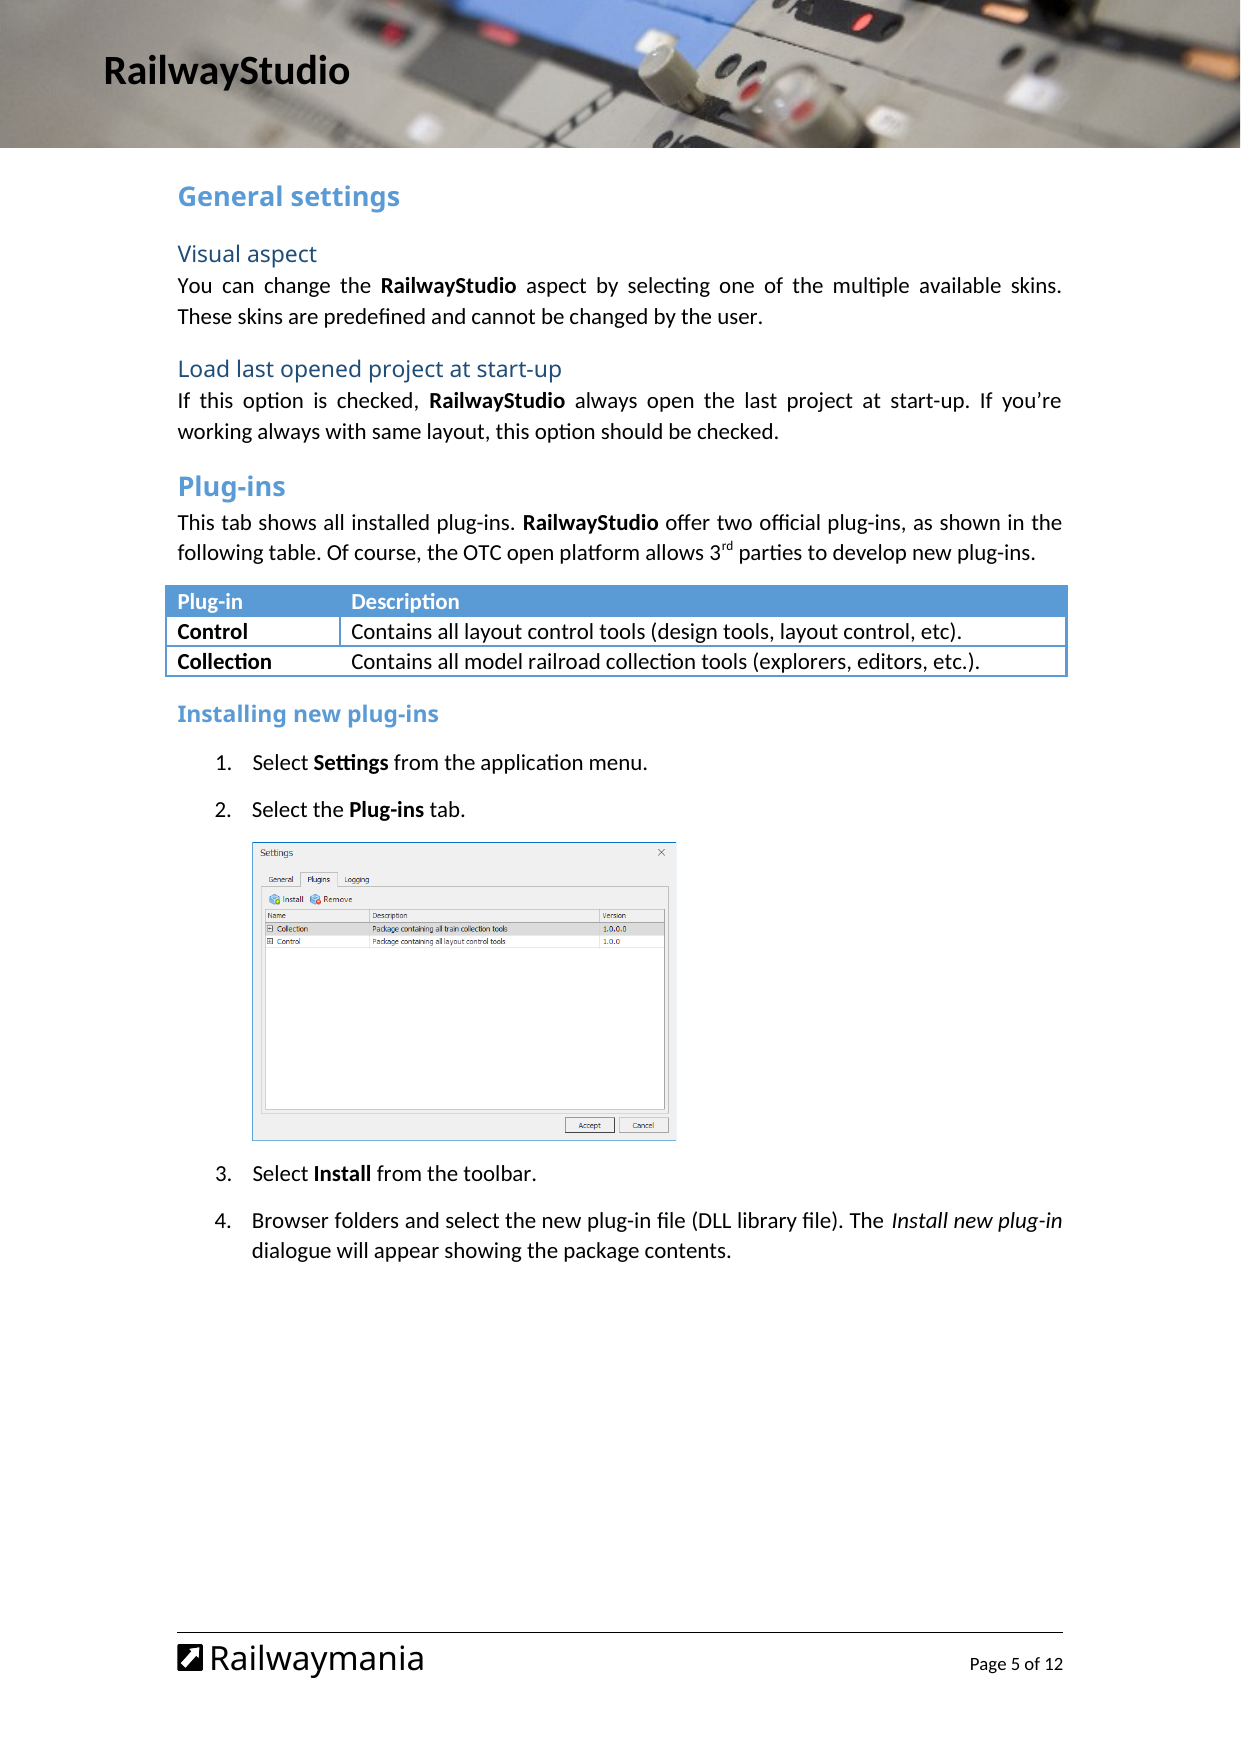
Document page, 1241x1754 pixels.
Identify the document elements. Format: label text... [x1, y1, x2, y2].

text You can change the RailwayStudio aspect by selecting one of the multiple available skins. These skins are predefined and cannot be changed by the user. [177, 272, 1063, 330]
subtitle General settings [177, 177, 1063, 214]
table_cell Control [167, 617, 339, 645]
subtitle Plug-ins [177, 468, 1063, 505]
table_cell Collection [167, 647, 340, 675]
list Browser folders and select the new plug-in file (DLL library file). The Install new plug-in dialogue will appear showing the package contents. [214, 1206, 1063, 1264]
table_cell Contains all layout control tools (design tools, layout control, etc). [341, 617, 1065, 645]
picture [252, 842, 677, 1141]
table_header Description [340, 587, 1065, 615]
table_header Plug-in [167, 587, 340, 615]
text This tab shows all installed plug-ins. RailwayStudio offer two official plug-ins, as shown in the following table. Of course, the OTC open platform allows 3rd parties to develop new plug-ins. [177, 508, 1063, 566]
text If this option is checked, RailwayStudio always open the last project at start-up. If you’re working always with same layout, this option should be checked. [177, 387, 1063, 445]
subtitle Load last opened project at start-up [177, 353, 1063, 384]
subtitle Visual aspect [177, 238, 1063, 269]
subtitle Installing new plug-ins [177, 698, 1063, 729]
list Select Settings from the application menu. [215, 748, 1063, 776]
list Select Install from the toolbar. [215, 1159, 1063, 1187]
picture [0, 0, 1241, 148]
picture [177, 1644, 203, 1671]
list Select the Plug-ins tab. [214, 795, 1063, 823]
table_cell Contains all model railroad collection tools (explorers, editors, etc.). [340, 647, 1065, 675]
